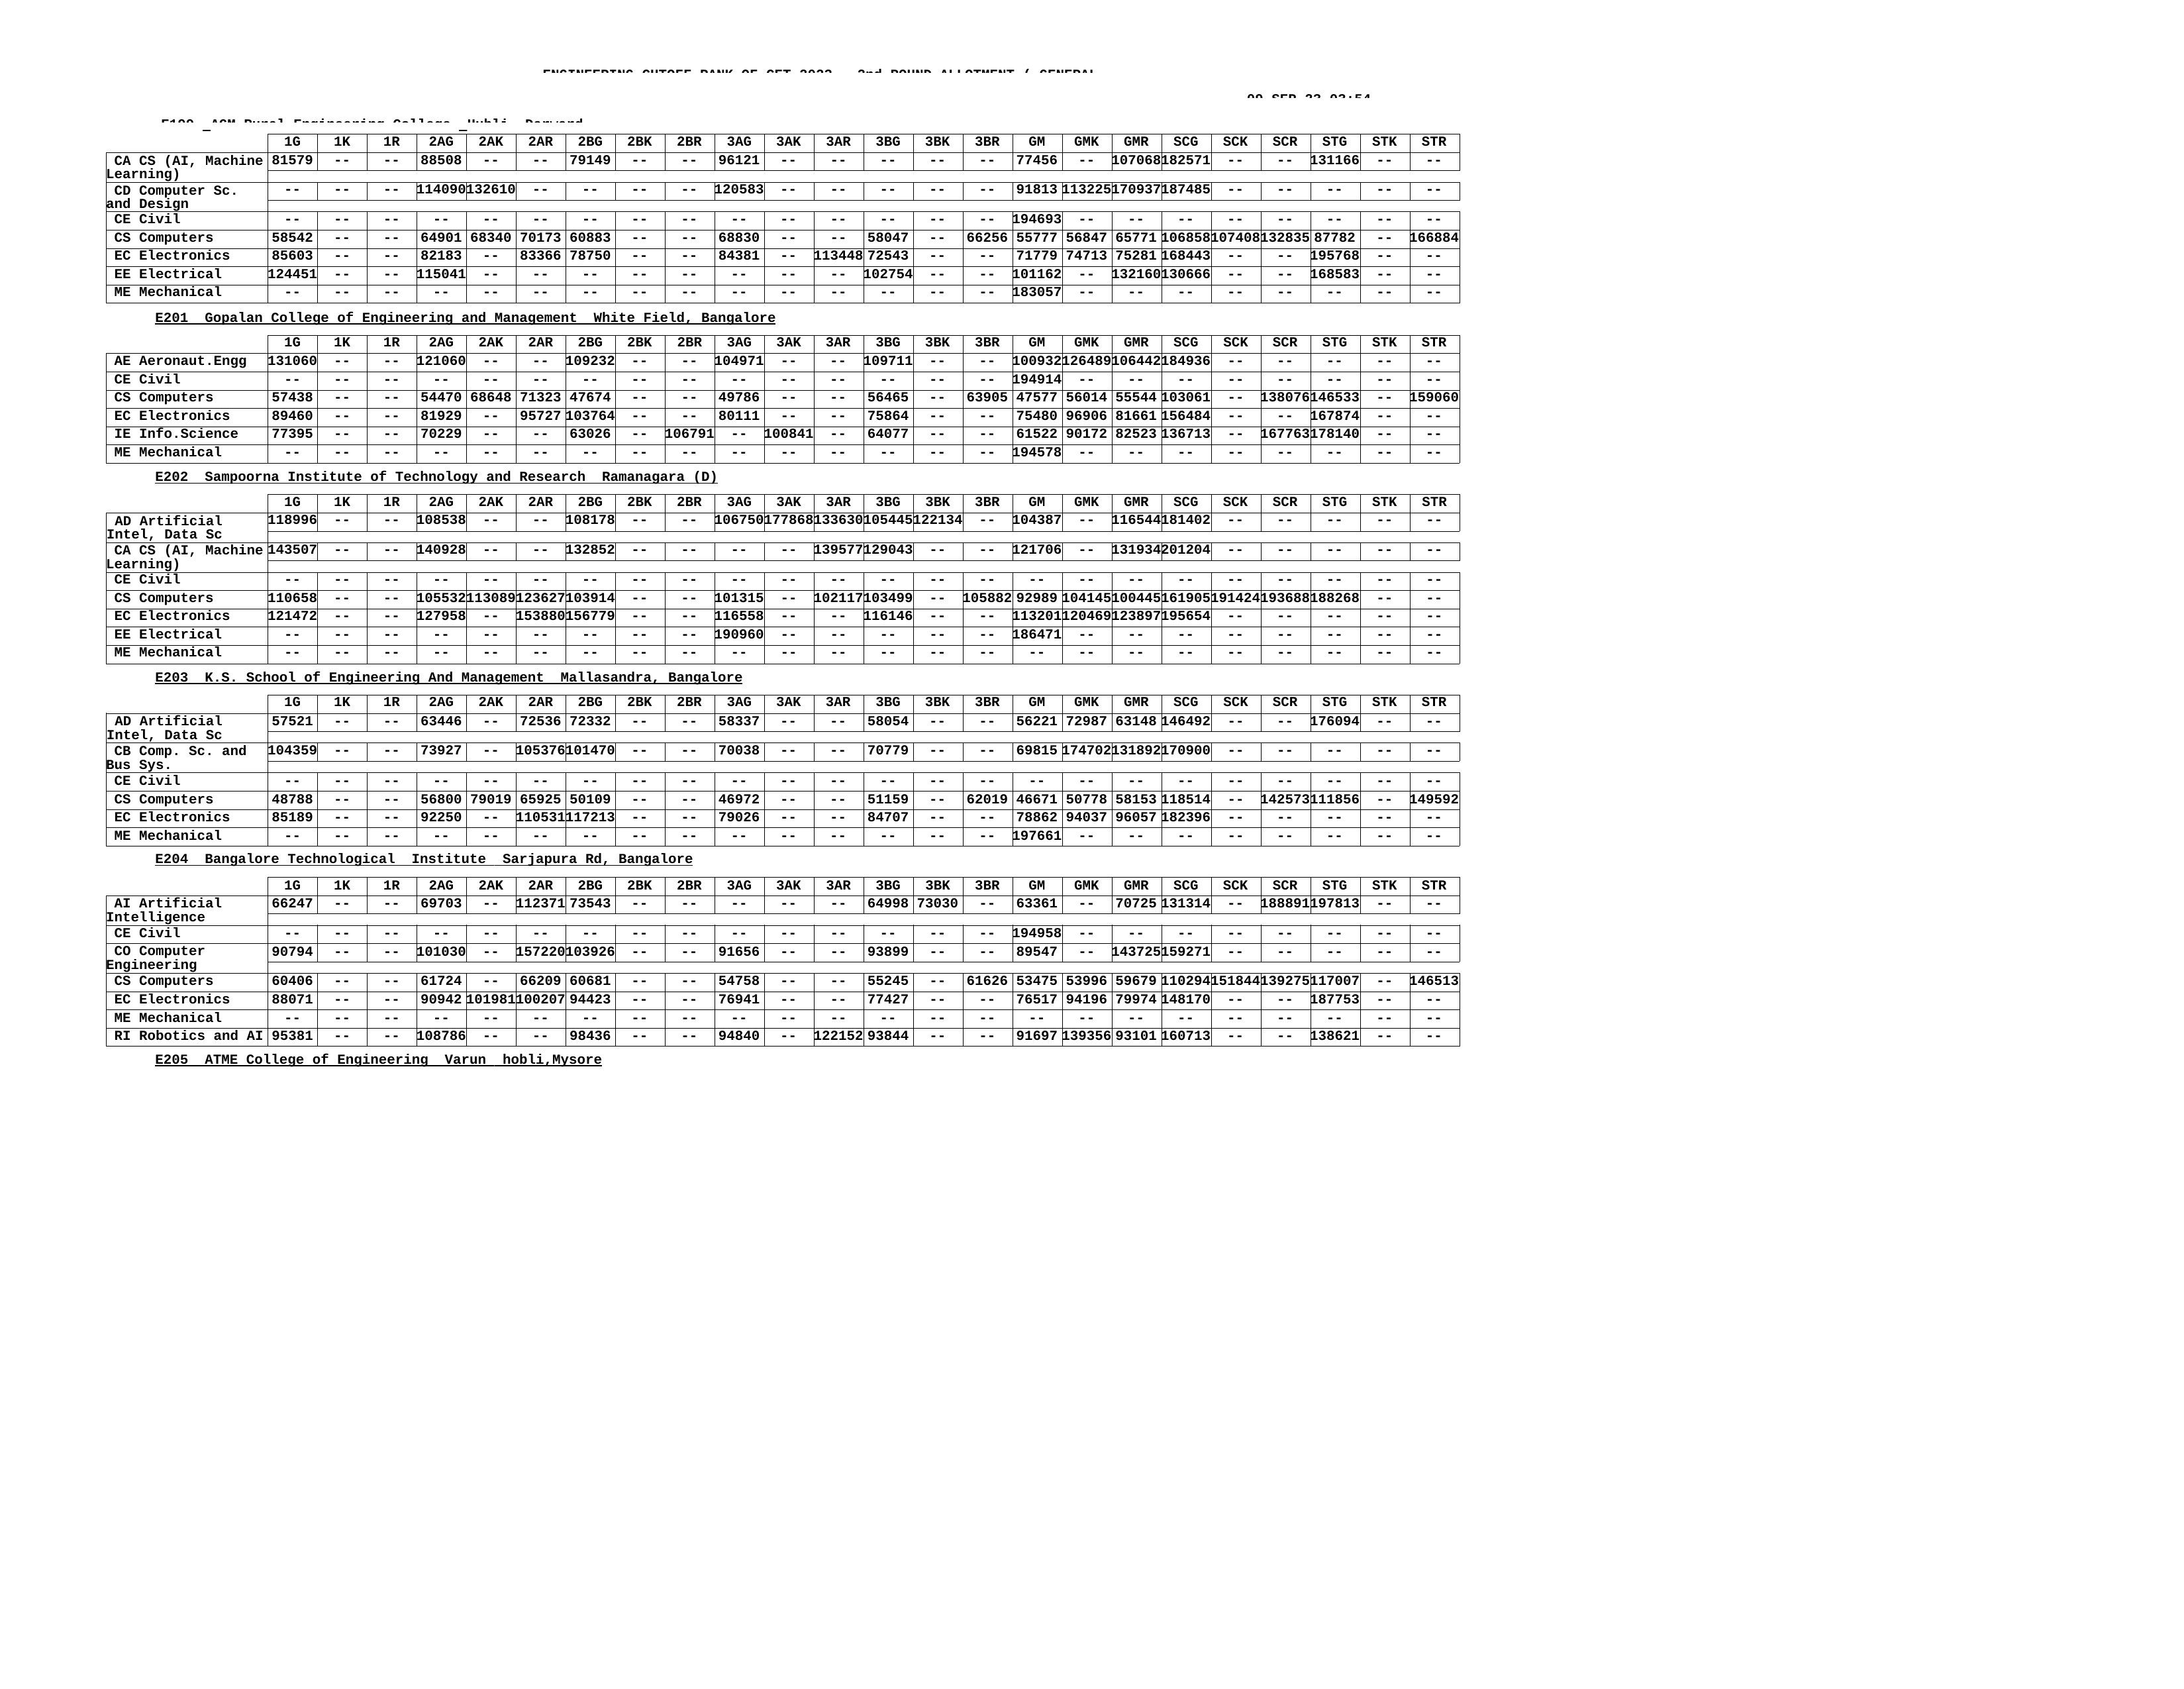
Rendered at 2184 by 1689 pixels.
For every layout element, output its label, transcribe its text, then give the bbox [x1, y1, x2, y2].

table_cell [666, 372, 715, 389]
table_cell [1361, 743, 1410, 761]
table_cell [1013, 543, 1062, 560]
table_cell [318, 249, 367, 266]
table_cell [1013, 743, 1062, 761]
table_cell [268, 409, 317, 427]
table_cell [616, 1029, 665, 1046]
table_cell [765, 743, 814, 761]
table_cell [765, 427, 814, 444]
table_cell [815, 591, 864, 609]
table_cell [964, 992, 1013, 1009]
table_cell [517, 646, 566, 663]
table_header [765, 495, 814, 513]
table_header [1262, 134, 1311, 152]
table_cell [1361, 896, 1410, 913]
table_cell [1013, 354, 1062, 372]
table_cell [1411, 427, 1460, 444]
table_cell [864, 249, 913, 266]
text E205 ATME College of Engineering Varun hobli,Mysore [155, 1052, 1863, 1068]
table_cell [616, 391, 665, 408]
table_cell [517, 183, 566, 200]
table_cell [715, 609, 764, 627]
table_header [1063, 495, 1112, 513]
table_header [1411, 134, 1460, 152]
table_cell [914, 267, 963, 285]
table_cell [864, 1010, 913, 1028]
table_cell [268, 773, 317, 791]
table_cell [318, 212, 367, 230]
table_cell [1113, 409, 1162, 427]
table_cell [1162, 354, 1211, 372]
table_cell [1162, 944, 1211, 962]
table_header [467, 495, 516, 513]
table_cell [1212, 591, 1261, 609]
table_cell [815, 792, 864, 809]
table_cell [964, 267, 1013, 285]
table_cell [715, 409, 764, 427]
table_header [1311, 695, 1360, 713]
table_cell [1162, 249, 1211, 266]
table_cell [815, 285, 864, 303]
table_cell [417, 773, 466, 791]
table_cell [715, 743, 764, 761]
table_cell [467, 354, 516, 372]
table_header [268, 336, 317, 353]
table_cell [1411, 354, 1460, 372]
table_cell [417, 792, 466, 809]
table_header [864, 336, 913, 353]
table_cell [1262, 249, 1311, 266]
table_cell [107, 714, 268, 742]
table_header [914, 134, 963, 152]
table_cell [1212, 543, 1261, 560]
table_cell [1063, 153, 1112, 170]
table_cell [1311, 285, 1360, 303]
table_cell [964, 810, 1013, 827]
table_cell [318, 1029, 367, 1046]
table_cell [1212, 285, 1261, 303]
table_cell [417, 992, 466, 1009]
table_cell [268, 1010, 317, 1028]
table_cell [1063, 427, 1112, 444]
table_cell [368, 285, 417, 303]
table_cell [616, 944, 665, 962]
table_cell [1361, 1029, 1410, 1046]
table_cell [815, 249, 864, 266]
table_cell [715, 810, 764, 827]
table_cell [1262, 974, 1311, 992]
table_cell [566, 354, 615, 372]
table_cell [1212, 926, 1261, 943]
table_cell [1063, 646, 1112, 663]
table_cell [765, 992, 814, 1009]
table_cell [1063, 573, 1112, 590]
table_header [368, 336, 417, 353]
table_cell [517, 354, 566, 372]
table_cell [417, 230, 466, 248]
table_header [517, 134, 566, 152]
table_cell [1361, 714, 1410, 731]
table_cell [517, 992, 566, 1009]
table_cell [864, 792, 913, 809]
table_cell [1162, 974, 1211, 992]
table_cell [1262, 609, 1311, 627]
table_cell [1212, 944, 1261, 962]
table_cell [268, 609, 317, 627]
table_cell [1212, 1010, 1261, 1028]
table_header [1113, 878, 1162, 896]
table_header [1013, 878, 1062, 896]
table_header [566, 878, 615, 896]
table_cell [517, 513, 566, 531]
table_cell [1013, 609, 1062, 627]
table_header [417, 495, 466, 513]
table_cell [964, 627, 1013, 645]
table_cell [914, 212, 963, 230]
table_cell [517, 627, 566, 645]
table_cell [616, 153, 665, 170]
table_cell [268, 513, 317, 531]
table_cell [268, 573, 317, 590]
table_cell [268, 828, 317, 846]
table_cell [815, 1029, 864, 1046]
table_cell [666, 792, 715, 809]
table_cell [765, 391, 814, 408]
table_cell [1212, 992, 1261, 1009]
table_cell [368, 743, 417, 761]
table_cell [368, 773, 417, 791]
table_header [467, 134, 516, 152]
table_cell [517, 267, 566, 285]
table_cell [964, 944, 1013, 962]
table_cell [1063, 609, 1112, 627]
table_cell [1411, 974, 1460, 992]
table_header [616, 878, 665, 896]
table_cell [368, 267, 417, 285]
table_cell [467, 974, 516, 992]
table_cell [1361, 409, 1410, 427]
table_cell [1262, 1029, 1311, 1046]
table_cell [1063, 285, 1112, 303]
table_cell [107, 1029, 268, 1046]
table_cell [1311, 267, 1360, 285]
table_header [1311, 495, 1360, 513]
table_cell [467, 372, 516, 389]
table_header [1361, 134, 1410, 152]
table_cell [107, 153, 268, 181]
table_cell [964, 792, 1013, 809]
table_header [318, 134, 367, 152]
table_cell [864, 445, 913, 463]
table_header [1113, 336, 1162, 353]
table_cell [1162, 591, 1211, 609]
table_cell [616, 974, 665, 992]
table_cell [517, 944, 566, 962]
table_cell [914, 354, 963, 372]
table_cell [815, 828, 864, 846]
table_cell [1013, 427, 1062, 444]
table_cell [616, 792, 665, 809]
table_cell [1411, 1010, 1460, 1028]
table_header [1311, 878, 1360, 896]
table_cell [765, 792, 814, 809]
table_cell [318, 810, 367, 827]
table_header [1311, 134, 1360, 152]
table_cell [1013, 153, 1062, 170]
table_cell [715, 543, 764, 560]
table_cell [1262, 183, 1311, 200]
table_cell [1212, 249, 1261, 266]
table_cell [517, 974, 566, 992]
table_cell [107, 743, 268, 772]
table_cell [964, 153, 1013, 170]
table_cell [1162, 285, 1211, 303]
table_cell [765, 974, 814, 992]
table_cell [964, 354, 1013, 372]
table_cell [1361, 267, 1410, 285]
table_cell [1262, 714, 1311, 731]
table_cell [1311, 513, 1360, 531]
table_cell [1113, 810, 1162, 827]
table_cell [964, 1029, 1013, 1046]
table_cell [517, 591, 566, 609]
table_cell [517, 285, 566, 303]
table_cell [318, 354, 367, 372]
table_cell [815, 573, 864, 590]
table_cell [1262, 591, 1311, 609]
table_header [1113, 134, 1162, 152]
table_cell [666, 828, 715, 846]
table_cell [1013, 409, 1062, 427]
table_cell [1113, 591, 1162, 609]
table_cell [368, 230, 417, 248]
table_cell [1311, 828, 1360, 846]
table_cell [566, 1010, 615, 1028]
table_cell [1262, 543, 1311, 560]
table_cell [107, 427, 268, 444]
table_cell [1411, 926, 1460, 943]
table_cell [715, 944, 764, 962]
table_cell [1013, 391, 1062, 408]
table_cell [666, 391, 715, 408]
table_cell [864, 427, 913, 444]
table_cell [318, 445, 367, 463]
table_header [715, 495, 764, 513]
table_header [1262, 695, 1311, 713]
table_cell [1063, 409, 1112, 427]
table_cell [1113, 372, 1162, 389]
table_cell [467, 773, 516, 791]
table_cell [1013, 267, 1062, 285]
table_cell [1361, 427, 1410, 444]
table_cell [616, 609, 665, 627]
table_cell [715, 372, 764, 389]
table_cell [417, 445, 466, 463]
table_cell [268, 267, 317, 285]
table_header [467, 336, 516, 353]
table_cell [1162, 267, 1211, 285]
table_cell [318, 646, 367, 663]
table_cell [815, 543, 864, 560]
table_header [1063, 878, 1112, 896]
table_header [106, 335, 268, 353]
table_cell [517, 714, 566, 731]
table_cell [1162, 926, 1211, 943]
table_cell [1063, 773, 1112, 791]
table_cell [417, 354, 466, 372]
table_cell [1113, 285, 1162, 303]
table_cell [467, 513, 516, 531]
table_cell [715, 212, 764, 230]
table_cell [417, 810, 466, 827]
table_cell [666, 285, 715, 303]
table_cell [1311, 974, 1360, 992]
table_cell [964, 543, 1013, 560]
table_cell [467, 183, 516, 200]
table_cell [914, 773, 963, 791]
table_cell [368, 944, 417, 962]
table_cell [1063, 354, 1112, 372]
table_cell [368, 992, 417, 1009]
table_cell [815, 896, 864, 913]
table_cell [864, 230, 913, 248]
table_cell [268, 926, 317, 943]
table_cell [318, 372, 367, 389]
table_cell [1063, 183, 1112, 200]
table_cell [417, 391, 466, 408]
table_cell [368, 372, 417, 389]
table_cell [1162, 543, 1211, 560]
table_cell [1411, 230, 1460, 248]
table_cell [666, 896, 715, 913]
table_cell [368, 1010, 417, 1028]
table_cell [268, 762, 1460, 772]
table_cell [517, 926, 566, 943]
text E202 Sampoorna Institute of Technology and Research Ramanagara (D) [155, 470, 1863, 486]
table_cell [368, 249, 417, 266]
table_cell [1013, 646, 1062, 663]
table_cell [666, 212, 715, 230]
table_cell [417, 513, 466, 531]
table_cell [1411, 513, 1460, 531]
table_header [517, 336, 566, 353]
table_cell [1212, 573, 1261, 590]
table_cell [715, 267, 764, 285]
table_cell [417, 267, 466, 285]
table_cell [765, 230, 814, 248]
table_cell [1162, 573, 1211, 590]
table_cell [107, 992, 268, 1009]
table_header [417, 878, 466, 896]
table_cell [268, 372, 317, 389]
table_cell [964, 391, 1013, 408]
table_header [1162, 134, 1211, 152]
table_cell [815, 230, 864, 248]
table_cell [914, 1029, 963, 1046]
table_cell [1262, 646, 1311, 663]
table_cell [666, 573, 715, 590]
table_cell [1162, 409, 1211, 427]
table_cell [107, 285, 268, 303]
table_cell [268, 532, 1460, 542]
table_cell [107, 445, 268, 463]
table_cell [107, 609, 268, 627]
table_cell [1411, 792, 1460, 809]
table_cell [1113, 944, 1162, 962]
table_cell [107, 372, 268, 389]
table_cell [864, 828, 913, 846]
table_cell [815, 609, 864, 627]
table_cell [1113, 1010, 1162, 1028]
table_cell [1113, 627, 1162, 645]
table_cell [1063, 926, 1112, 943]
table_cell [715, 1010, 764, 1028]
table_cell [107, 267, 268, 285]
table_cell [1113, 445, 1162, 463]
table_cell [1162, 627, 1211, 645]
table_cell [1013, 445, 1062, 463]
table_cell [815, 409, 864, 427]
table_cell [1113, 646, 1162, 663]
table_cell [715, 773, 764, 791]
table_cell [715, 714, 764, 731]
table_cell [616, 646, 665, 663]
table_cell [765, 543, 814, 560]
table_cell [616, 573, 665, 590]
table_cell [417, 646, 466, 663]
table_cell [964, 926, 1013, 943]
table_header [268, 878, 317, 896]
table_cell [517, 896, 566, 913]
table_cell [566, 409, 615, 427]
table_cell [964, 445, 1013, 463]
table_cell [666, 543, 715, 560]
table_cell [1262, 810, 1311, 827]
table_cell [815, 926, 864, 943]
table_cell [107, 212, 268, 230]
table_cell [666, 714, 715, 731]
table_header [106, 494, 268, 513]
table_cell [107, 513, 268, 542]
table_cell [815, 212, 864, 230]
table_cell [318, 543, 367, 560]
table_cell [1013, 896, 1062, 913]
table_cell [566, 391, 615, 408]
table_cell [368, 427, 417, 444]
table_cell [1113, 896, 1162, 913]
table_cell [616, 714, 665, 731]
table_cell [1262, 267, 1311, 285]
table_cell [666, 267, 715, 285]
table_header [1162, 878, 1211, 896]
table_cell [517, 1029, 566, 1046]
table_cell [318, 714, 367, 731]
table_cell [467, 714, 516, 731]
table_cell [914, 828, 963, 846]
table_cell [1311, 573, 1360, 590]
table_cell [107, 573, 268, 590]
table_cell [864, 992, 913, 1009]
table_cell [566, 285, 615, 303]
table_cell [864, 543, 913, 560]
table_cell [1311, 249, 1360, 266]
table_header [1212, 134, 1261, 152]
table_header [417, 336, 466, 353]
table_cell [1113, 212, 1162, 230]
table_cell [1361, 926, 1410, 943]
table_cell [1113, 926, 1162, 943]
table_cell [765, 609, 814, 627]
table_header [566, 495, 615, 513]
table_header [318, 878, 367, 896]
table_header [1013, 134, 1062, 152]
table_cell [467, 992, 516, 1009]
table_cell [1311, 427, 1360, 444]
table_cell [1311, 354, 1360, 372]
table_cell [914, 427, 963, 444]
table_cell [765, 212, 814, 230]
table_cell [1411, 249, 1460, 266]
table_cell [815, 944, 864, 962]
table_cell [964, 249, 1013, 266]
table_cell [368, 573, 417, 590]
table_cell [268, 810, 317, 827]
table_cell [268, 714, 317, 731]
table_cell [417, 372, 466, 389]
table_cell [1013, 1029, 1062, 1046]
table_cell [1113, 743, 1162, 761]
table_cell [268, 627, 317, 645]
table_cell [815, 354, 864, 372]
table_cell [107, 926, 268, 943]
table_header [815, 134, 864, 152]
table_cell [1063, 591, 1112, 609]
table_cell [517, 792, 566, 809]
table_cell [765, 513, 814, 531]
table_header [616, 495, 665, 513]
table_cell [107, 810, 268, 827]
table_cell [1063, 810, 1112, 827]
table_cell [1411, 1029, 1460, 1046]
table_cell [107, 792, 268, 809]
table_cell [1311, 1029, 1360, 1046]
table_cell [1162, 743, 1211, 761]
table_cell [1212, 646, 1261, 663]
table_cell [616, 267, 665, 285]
text E201 Gopalan College of Engineering and Management White Field, Bangalore [155, 311, 1863, 326]
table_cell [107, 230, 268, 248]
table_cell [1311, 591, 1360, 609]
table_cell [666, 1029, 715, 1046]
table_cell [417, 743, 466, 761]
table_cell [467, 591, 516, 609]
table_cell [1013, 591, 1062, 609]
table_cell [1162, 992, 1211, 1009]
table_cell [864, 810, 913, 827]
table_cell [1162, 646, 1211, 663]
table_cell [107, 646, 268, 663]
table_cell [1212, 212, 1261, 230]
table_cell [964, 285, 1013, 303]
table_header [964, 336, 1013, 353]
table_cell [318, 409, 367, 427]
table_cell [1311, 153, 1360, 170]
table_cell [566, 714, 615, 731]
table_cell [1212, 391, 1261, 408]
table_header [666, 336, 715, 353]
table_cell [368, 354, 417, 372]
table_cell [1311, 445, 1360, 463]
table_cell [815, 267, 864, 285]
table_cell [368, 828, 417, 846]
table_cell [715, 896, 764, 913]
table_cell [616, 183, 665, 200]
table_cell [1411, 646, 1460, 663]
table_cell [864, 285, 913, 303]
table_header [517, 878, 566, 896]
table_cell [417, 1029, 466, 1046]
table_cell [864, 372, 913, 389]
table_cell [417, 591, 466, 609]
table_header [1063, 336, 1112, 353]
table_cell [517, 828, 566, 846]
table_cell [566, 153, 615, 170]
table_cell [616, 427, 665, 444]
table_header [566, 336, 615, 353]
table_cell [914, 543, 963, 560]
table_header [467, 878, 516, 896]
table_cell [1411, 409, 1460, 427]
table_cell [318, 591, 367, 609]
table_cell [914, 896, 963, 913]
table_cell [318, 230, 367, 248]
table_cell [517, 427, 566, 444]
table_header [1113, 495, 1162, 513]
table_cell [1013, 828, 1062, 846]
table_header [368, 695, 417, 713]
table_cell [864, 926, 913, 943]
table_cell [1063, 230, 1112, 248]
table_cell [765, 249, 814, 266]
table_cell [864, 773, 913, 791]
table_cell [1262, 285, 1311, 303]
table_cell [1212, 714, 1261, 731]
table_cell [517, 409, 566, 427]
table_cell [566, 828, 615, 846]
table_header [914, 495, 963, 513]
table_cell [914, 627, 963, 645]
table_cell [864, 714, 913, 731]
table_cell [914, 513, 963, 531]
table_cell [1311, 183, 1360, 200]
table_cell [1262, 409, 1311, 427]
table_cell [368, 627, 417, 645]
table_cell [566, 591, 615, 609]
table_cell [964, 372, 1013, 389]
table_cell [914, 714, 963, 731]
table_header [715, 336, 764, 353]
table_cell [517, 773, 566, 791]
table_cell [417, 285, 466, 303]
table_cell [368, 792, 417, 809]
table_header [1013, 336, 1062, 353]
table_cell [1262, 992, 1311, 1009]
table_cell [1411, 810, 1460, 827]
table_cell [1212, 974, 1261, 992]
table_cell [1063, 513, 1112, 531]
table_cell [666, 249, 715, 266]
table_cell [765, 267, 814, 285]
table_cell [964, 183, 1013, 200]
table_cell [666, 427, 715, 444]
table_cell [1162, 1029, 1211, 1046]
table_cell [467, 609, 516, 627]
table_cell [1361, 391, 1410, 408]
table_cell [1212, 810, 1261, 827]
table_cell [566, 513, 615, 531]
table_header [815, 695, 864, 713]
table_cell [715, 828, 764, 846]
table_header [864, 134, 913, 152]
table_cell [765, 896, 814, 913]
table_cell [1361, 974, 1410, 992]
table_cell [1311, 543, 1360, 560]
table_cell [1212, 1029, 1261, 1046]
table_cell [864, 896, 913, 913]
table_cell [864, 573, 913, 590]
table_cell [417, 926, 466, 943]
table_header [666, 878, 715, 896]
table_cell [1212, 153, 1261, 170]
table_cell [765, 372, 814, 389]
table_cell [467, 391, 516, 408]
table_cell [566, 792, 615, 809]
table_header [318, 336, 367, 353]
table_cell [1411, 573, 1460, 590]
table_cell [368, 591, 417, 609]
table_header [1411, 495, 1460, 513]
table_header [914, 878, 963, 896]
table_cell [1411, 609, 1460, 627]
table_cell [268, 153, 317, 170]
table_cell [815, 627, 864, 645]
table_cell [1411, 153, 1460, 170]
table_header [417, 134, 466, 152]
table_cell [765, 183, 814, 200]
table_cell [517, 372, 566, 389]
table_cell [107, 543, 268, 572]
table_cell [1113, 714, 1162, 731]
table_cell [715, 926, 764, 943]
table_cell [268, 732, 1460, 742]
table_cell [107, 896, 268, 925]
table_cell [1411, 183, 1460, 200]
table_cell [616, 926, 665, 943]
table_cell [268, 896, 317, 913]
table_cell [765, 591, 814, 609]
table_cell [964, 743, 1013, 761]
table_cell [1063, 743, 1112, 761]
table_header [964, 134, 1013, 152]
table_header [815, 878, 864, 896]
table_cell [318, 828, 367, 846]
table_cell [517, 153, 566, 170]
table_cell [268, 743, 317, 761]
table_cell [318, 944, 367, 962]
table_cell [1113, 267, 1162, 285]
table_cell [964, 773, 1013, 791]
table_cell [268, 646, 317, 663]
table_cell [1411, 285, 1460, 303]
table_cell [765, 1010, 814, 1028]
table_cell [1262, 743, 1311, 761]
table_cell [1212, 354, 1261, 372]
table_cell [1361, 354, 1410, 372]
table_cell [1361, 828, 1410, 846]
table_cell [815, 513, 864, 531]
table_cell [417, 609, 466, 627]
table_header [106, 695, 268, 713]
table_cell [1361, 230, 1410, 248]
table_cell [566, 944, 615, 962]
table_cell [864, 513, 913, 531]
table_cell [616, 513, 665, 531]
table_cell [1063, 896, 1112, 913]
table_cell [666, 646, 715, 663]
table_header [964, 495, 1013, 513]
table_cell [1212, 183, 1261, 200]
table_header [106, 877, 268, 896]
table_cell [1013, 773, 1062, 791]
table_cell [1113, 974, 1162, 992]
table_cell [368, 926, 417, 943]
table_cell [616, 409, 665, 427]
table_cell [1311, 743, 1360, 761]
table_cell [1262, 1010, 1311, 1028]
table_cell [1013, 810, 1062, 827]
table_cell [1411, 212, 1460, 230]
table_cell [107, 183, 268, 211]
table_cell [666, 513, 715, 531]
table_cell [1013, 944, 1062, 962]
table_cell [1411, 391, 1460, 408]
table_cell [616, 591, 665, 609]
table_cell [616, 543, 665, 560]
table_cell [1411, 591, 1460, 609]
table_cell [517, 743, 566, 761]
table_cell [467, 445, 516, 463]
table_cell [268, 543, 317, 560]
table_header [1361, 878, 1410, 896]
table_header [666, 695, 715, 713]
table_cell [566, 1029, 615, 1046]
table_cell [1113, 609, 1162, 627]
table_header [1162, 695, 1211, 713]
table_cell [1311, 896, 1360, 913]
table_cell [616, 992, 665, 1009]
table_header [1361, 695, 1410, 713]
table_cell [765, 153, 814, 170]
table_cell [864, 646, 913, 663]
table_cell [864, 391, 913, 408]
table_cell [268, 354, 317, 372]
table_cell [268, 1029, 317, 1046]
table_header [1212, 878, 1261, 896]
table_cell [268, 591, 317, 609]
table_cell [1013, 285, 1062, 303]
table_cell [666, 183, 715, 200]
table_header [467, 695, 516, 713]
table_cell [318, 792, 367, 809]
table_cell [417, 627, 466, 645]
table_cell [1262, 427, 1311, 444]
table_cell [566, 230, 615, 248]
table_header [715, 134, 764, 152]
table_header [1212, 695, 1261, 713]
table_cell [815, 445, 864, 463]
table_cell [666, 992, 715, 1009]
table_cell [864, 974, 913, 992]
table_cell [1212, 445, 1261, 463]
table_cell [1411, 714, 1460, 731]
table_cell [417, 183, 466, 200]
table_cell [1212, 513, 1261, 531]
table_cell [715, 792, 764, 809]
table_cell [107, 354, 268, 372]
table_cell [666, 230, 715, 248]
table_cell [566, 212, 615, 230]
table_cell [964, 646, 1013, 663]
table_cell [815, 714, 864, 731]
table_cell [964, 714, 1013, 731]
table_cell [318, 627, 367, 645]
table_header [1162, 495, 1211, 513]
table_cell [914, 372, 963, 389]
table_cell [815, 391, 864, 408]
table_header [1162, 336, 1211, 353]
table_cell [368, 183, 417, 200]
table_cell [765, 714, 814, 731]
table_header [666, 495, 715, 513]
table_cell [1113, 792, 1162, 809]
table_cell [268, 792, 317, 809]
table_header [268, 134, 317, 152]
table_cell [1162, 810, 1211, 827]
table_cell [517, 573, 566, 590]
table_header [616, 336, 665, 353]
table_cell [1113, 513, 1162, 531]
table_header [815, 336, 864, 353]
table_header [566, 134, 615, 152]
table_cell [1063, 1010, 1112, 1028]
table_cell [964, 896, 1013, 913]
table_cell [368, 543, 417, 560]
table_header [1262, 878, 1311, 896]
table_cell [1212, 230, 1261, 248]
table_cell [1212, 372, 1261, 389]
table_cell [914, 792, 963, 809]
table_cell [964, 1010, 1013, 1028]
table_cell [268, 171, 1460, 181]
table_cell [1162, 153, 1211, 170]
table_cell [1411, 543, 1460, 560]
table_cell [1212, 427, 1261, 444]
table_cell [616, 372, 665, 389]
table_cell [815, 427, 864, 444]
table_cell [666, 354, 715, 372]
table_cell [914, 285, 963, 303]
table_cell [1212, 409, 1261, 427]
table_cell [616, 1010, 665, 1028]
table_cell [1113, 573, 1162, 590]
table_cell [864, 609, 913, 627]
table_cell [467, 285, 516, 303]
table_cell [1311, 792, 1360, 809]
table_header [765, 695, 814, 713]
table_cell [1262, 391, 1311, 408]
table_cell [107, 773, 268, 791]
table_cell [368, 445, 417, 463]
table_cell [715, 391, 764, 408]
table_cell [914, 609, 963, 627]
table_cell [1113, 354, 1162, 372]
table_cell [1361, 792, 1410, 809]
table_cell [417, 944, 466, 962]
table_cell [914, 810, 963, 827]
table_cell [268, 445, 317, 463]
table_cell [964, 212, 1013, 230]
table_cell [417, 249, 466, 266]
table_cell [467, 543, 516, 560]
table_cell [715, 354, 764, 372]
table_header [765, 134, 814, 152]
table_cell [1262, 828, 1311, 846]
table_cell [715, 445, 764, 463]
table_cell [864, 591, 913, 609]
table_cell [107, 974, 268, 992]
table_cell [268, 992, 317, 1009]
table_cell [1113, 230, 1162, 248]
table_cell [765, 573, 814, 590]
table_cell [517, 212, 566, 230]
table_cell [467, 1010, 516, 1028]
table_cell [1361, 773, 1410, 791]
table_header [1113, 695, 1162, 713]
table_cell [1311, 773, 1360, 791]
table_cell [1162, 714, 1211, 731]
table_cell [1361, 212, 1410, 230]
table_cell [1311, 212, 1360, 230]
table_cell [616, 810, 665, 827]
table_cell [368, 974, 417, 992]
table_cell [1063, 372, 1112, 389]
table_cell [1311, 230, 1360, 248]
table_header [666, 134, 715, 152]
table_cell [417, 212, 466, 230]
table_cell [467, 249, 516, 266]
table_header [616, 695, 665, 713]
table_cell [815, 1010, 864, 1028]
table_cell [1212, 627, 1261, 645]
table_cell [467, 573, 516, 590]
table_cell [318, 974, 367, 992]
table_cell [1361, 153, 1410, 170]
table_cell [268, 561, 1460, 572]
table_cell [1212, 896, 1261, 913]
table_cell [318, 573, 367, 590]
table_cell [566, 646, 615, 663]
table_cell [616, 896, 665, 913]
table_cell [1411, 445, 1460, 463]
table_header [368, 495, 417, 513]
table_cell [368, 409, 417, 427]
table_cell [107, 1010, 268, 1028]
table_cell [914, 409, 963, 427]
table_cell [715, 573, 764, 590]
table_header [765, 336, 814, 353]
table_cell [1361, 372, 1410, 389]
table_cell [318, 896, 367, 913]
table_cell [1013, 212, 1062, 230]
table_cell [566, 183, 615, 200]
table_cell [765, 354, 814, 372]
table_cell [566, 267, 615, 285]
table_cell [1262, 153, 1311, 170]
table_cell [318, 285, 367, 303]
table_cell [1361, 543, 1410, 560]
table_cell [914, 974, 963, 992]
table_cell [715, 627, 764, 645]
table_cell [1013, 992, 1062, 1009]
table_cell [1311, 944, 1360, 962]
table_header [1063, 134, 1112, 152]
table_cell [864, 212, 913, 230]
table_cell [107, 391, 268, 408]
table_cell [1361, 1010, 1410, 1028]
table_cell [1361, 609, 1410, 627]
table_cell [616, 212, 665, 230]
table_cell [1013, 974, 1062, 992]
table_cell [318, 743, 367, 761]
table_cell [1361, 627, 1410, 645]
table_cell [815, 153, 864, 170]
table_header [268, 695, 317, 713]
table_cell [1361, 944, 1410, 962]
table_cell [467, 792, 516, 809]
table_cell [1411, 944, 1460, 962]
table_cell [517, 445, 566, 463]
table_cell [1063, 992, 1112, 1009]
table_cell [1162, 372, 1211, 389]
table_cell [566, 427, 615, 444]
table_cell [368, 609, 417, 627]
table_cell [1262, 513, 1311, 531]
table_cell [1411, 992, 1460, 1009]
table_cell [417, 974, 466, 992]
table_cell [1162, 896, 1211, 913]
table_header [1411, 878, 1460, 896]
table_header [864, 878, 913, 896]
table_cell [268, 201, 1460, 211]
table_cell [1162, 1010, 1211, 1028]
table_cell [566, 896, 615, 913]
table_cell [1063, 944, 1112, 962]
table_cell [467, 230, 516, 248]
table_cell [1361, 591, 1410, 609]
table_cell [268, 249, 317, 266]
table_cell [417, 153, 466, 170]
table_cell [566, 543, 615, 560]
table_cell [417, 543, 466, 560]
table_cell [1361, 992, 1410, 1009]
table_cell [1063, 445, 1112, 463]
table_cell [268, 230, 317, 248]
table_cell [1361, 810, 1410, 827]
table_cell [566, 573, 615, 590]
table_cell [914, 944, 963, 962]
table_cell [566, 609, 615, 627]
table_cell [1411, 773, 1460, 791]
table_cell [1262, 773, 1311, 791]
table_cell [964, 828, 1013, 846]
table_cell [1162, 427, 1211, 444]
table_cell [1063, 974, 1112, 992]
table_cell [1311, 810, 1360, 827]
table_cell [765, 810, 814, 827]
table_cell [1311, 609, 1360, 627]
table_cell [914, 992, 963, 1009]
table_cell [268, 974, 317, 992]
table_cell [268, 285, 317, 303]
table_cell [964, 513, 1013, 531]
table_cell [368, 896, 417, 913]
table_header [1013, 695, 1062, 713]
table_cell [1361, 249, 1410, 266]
text E204 Bangalore Technological Institute Sarjapura Rd, Bangalore [155, 852, 1863, 868]
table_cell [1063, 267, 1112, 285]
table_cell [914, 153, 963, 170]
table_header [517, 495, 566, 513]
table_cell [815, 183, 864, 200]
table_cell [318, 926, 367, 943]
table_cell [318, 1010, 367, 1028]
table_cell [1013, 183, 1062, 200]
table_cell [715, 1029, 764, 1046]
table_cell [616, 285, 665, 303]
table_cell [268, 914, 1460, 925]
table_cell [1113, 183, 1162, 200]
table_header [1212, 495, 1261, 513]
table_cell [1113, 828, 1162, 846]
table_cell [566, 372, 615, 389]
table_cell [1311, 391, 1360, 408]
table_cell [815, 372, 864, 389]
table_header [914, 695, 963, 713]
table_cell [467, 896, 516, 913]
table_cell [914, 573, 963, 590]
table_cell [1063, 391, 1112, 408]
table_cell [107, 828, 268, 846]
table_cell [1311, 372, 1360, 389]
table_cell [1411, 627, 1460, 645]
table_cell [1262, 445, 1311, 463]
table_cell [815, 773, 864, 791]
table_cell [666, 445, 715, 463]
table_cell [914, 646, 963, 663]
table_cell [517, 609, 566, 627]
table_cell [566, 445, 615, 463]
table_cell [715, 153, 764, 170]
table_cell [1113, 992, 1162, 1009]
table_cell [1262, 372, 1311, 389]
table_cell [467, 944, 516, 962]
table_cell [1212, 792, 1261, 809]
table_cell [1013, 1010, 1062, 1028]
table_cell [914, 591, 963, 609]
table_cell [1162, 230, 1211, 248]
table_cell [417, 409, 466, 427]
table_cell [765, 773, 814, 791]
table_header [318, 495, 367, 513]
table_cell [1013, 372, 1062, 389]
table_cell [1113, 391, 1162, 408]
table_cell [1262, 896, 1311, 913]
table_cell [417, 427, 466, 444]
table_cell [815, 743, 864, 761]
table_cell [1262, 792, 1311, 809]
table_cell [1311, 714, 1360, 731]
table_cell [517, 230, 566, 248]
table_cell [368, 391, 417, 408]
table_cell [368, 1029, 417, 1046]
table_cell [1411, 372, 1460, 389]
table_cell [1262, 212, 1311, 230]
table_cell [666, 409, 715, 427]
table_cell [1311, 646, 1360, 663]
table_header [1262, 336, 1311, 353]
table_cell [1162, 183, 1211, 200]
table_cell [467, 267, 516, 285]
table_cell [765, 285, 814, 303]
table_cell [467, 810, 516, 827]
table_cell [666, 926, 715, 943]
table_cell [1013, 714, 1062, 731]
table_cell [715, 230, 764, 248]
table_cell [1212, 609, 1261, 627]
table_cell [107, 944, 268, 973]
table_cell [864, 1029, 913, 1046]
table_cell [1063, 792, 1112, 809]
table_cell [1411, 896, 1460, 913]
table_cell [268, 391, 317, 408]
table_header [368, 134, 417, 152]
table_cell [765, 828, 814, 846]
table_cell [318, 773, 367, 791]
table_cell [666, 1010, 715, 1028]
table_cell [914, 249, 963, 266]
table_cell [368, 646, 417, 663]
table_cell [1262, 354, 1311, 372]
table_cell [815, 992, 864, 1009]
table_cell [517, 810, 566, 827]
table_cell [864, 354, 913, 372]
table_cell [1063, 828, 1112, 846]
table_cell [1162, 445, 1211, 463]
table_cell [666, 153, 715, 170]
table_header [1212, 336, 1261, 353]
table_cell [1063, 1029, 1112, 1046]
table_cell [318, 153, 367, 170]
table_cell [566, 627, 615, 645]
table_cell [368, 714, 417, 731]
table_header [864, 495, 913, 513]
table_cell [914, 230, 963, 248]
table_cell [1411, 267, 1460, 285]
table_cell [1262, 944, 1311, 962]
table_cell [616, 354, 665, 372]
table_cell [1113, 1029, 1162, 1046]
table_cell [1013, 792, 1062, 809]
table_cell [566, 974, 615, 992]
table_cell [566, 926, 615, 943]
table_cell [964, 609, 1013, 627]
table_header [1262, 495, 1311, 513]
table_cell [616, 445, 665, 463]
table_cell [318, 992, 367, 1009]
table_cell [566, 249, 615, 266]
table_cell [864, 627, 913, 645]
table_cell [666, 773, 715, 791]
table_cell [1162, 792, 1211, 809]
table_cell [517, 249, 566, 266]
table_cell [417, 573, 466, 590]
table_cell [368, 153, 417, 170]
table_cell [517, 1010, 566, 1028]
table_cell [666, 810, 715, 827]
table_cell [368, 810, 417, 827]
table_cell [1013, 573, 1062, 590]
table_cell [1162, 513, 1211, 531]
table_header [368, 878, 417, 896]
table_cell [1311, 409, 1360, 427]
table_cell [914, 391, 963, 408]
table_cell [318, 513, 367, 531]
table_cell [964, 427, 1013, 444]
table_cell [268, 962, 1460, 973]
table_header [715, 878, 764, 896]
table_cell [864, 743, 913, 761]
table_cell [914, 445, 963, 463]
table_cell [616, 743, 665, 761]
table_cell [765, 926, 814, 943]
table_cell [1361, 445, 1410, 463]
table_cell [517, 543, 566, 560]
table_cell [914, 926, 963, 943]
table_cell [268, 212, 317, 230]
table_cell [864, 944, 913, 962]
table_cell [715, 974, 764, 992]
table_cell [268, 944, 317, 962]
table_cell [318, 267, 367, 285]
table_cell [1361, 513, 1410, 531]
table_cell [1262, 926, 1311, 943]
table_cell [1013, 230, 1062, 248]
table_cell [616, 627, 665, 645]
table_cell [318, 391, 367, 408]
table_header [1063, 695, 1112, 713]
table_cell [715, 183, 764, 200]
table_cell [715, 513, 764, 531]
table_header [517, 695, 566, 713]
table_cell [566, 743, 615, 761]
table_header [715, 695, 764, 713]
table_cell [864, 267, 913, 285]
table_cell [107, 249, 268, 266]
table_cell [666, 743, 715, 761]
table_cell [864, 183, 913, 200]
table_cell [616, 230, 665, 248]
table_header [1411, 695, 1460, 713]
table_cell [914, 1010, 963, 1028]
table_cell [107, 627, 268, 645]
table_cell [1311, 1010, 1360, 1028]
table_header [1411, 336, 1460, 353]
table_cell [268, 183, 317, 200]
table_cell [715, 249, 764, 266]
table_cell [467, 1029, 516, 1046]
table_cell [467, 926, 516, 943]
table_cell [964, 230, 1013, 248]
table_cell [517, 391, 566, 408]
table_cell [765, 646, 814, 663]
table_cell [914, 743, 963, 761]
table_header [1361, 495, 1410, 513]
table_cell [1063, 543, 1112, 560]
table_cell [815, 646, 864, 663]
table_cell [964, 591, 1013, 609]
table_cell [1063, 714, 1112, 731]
text E203 K.S. School of Engineering And Management Mallasandra, Bangalore [155, 670, 1863, 686]
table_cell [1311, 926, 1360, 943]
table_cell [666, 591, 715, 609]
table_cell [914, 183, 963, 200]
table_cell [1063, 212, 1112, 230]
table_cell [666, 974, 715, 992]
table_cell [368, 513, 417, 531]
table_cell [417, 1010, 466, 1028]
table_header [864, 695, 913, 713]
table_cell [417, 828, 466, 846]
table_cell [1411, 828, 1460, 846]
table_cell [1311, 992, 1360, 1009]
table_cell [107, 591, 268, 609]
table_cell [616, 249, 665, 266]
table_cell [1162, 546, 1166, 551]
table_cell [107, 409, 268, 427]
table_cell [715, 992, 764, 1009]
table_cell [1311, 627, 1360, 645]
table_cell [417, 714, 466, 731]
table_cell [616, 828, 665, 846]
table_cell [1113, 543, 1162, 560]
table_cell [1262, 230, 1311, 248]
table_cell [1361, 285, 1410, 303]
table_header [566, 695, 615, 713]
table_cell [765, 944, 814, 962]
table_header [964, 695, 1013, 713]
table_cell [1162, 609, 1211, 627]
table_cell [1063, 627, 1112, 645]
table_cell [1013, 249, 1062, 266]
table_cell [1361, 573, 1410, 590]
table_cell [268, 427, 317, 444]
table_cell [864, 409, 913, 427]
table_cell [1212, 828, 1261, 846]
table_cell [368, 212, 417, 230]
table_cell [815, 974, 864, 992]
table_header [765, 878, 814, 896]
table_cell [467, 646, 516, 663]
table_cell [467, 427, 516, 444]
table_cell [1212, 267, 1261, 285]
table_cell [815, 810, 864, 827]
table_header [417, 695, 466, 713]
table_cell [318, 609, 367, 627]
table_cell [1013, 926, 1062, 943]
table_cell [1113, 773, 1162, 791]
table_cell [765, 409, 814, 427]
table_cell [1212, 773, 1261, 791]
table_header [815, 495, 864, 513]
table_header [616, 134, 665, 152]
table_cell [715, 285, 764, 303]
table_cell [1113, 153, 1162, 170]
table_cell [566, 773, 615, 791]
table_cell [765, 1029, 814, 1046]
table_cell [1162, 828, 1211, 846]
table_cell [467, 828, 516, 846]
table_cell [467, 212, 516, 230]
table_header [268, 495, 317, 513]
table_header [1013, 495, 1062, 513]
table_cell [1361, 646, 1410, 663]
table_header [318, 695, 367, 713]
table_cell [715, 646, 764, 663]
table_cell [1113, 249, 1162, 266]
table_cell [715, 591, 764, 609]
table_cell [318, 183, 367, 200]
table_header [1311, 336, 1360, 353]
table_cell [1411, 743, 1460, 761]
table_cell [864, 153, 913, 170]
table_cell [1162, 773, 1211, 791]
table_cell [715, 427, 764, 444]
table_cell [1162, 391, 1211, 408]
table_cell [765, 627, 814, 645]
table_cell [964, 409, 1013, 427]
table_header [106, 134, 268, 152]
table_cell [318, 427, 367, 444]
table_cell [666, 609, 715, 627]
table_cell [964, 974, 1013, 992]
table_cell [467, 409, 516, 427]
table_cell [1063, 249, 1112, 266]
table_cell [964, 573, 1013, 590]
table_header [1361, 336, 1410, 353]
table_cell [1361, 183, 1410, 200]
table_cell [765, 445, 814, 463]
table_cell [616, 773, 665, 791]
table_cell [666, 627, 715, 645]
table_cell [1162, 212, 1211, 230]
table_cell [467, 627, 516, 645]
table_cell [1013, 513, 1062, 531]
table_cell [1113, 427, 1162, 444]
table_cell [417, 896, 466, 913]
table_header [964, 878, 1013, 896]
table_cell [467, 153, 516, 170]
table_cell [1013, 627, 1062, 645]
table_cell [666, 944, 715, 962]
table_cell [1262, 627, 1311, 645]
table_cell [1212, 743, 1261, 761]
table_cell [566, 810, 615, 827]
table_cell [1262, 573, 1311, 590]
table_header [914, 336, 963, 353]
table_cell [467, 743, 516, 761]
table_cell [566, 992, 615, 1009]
